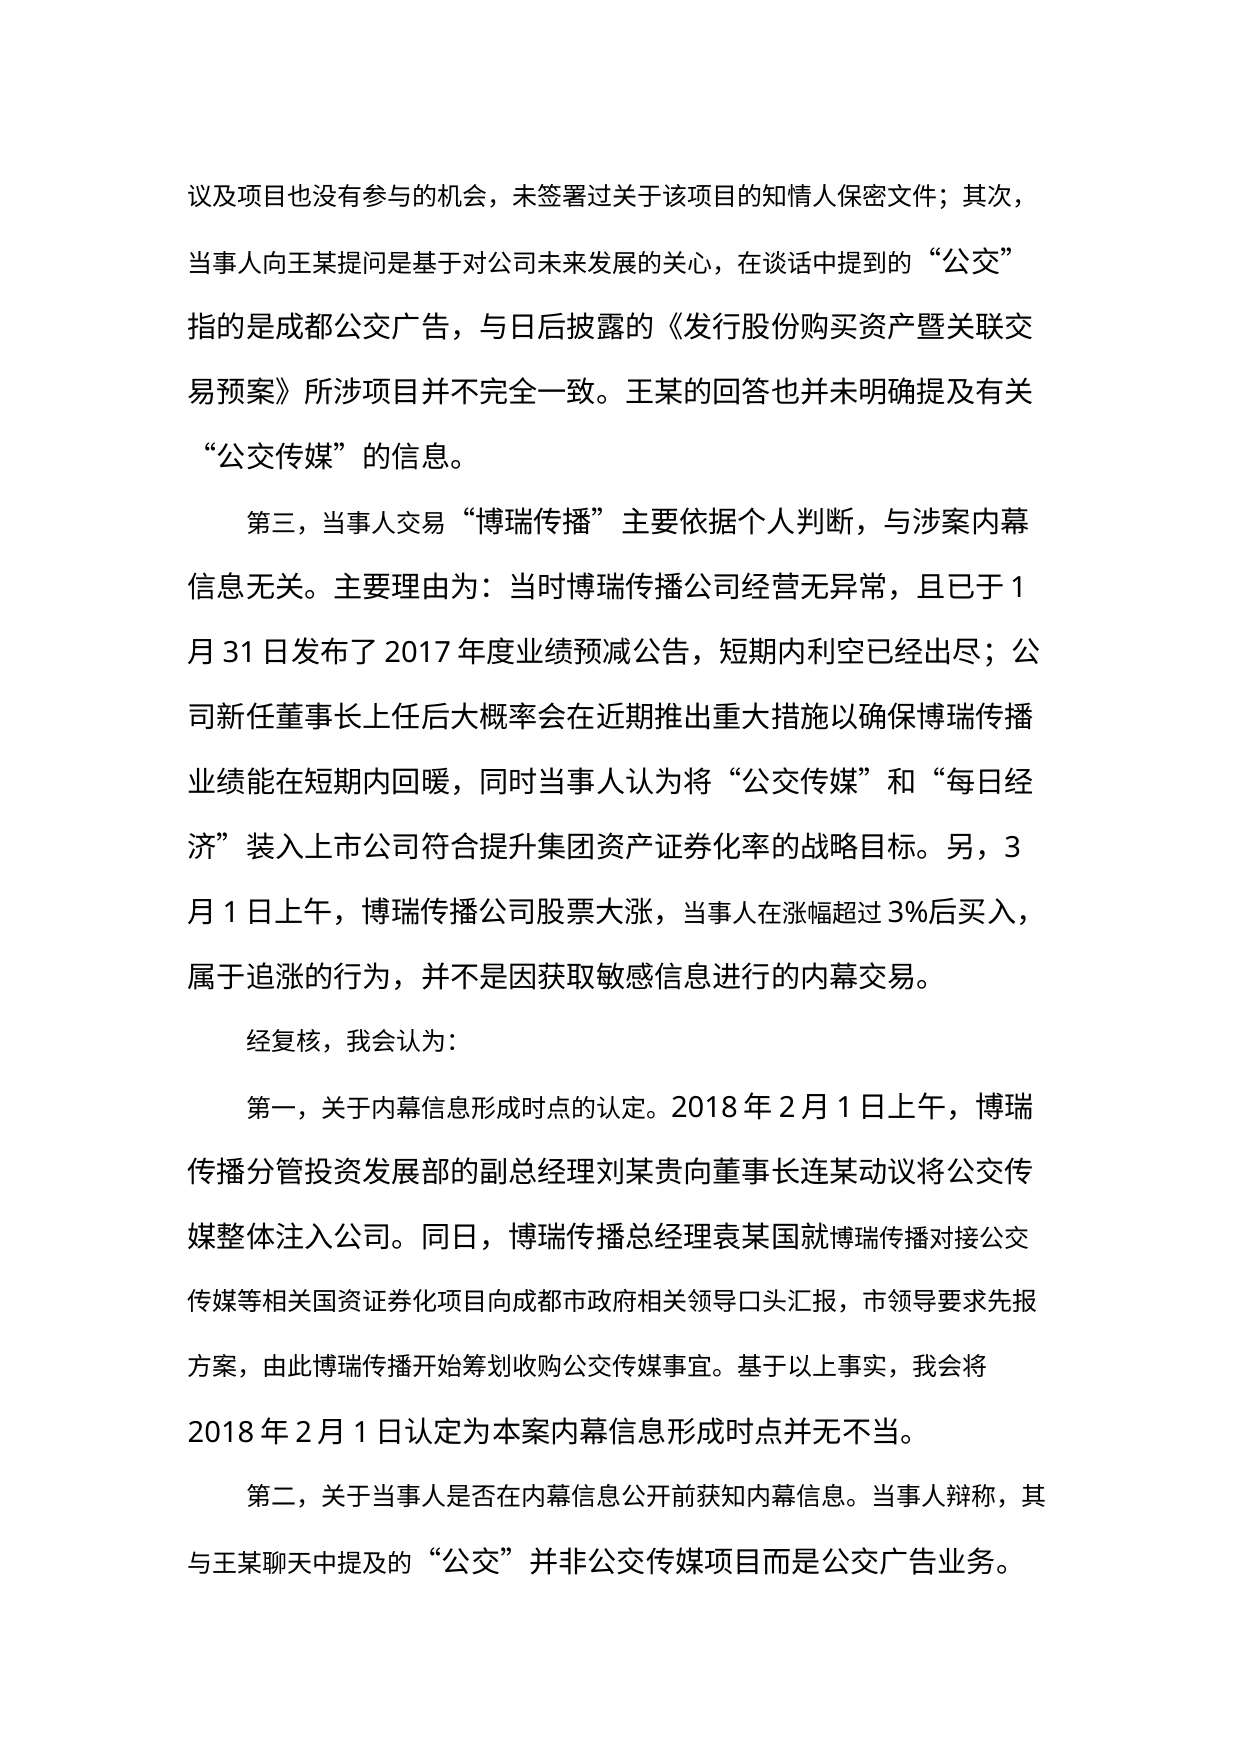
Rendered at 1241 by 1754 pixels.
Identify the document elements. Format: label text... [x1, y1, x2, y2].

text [187, 162, 1053, 487]
text 第三，当事人交易“博瑞传播”主要依据个人判断，与涉案内幕信息无关。主要理由为：当时博瑞传播公司经营无异常，且已于1月31日发布了2017年度业绩预减公告，短期内利空已经出尽；公司新任董事长上任后大概率会在近期推出重大措施以确保博瑞传播业绩能在短期内回暖，同时当事人认为将“公交传媒”和“每日经济”装入上市公司符合提升集团资产证券化率的战略目标。另，3月1日上午，博瑞传播公司股票大涨，当事人在涨幅超过3%后买入，属于追涨的行为，并不是因获取敏感信息进行的内幕交易。 [187, 487, 1053, 1007]
text 第一，关于内幕信息形成时点的认定。2018年2月1日上午，博瑞传播分管投资发展部的副总经理刘某贵向董事长连某动议将公交传媒整体注入公司。同日，博瑞传播总经理袁某国就博瑞传播对接公交传媒等相关国资证券化项目向成都市政府相关领导口头汇报，市领导要求先报方案，由此博瑞传播开始筹划收购公交传媒事宜。基于以上事实，我会将2018年2月1日认定为本案内幕信息形成时点并无不当。 [187, 1072, 1053, 1462]
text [187, 1462, 1053, 1592]
text 经复核，我会认为： [187, 1007, 1053, 1072]
